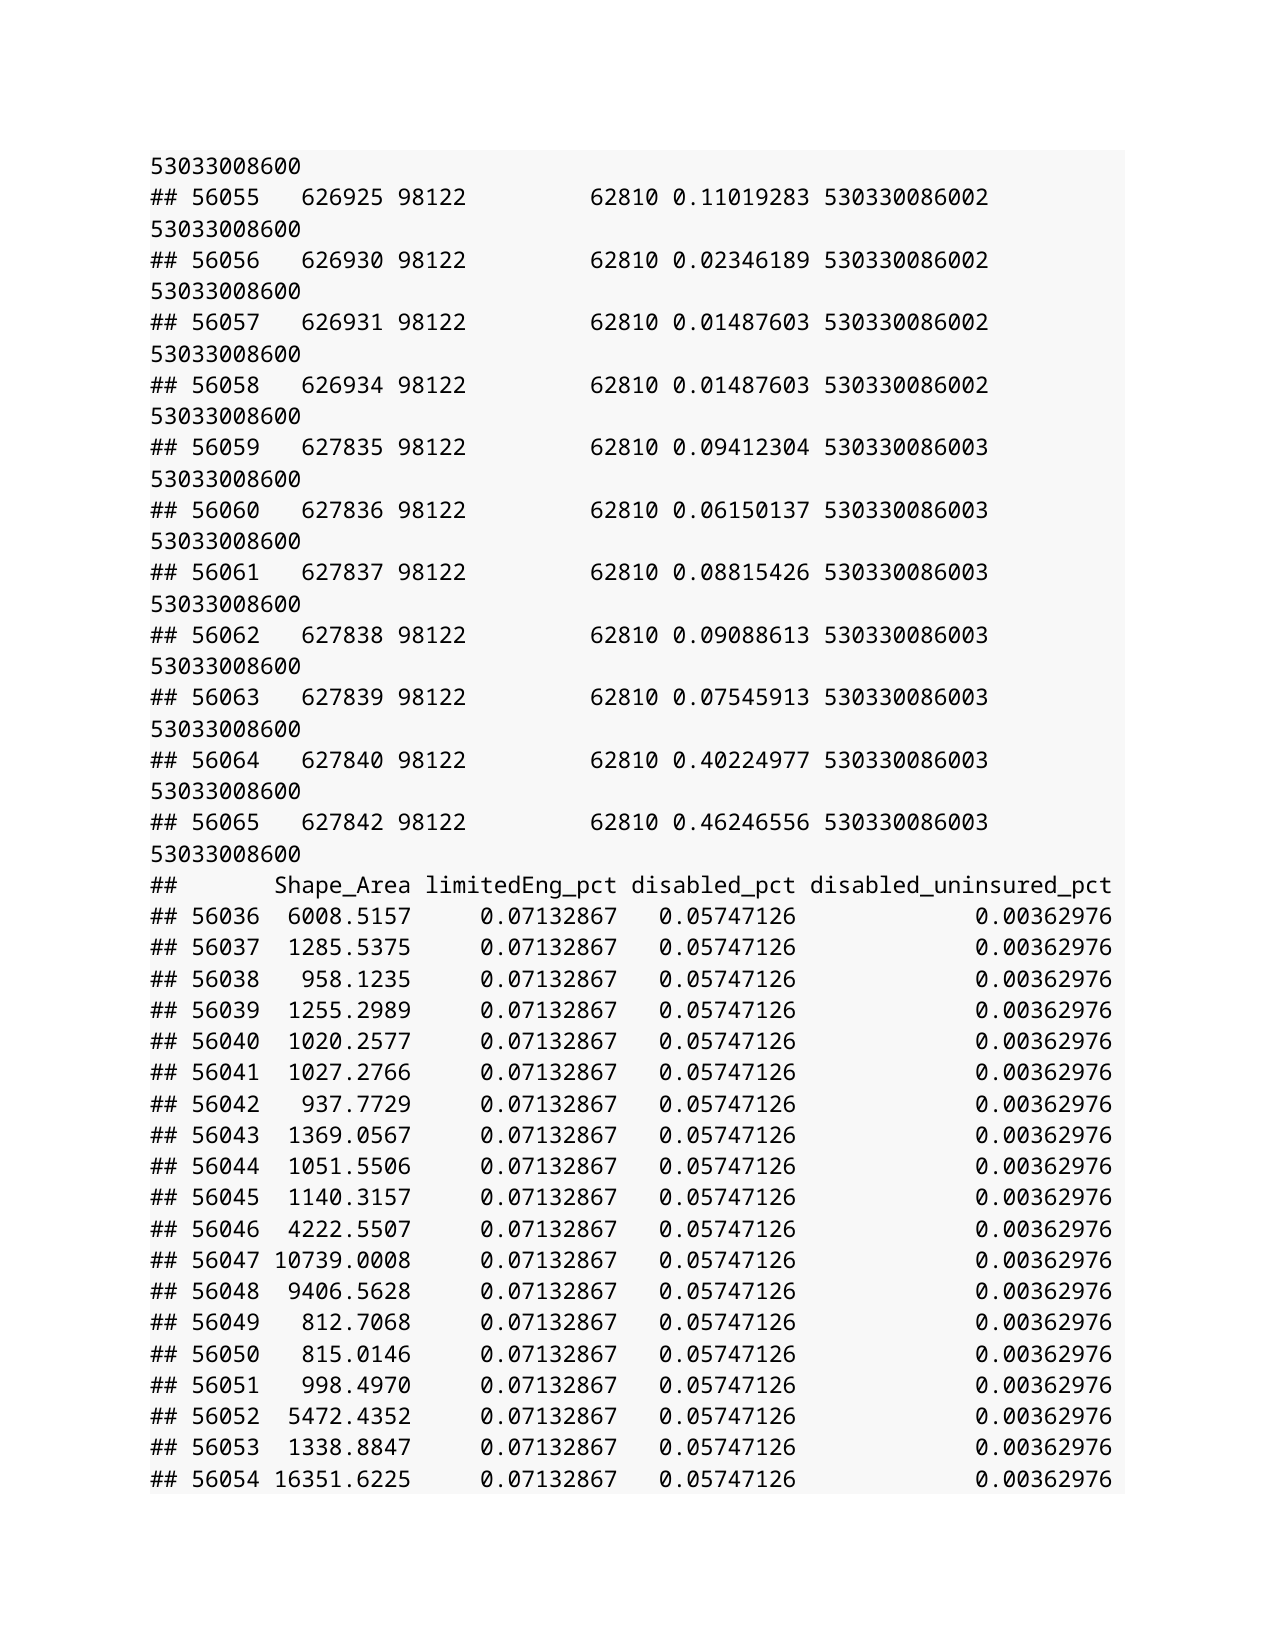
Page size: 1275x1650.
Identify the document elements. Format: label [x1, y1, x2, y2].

text [150, 150, 1125, 1494]
